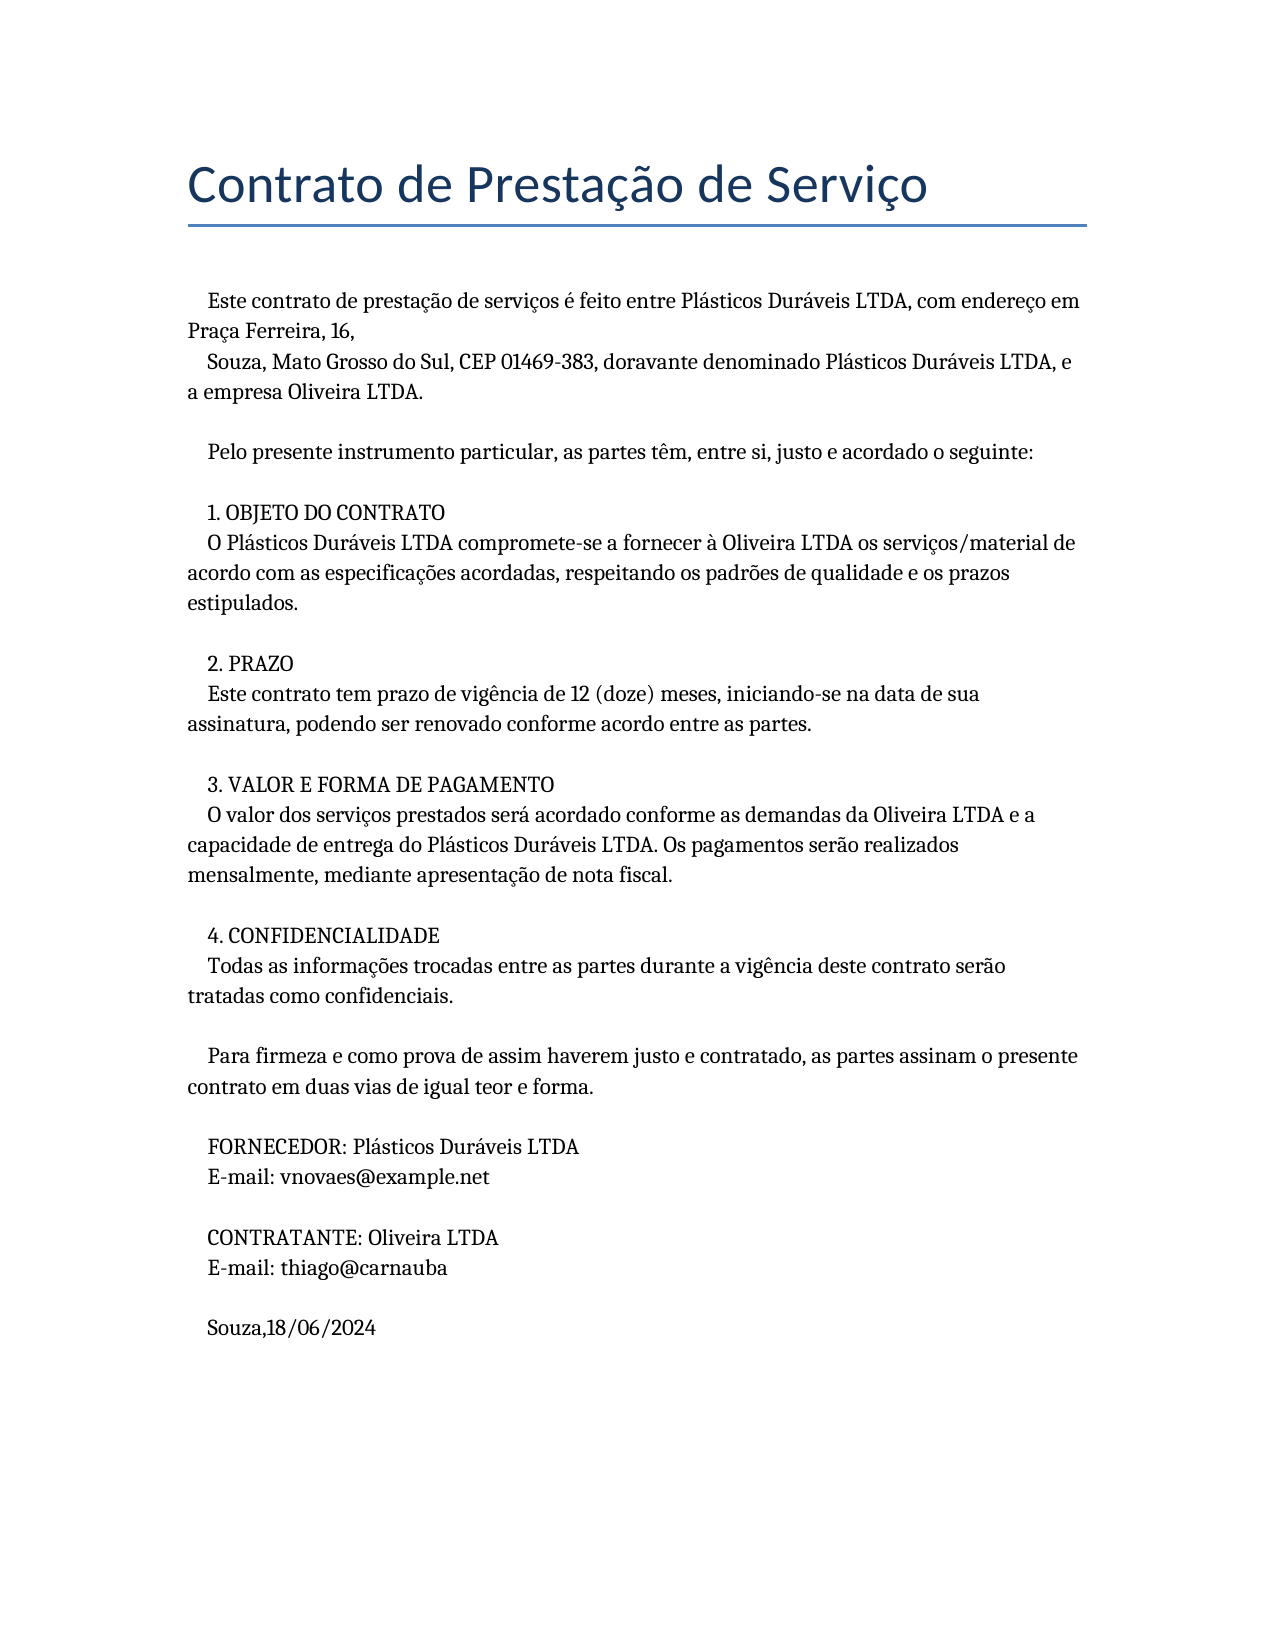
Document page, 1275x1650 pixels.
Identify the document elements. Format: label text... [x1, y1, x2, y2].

title Contrato de Prestação de Serviço [187, 150, 1087, 227]
text Este contrato de prestação de serviços é feito entre Plásticos Duráveis LTDA, com endereço em Praça Ferreira, 16, Souza, Mato Grosso do Sul, CEP 01469-383, doravante denominado Plásticos Duráveis LTDA, e a empresa Oliveira LTDA. Pelo presente instrumento particular, as partes têm, entre si, justo e acordado o seguinte: 1. OBJETO DO CONTRATO O Plásticos Duráveis LTDA compromete-se a fornecer à Oliveira LTDA os serviços/material de acordo com as especificações acordadas, respeitando os padrões de qualidade e os prazos estipulados. 2. PRAZO Este contrato tem prazo de vigência de 12 (doze) meses, iniciando-se na data de sua assinatura, podendo ser renovado conforme acordo entre as partes. 3. VALOR E FORMA DE PAGAMENTO O valor dos serviços prestados será acordado conforme as demandas da Oliveira LTDA e a capacidade de entrega do Plásticos Duráveis LTDA. Os pagamentos serão realizados mensalmente, mediante apresentação de nota fiscal. 4. CONFIDENCIALIDADE Todas as informações trocadas entre as partes durante a vigência deste contrato serão tratadas como confidenciais. Para firmeza e como prova de assim haverem justo e contratado, as partes assinam o presente contrato em duas vias de igual teor e forma. FORNECEDOR: Plásticos Duráveis LTDA E-mail: vnovaes@example.net CONTRATANTE: Oliveira LTDA E-mail: thiago@carnauba Souza,18/06/2024 [187, 258, 1087, 1372]
